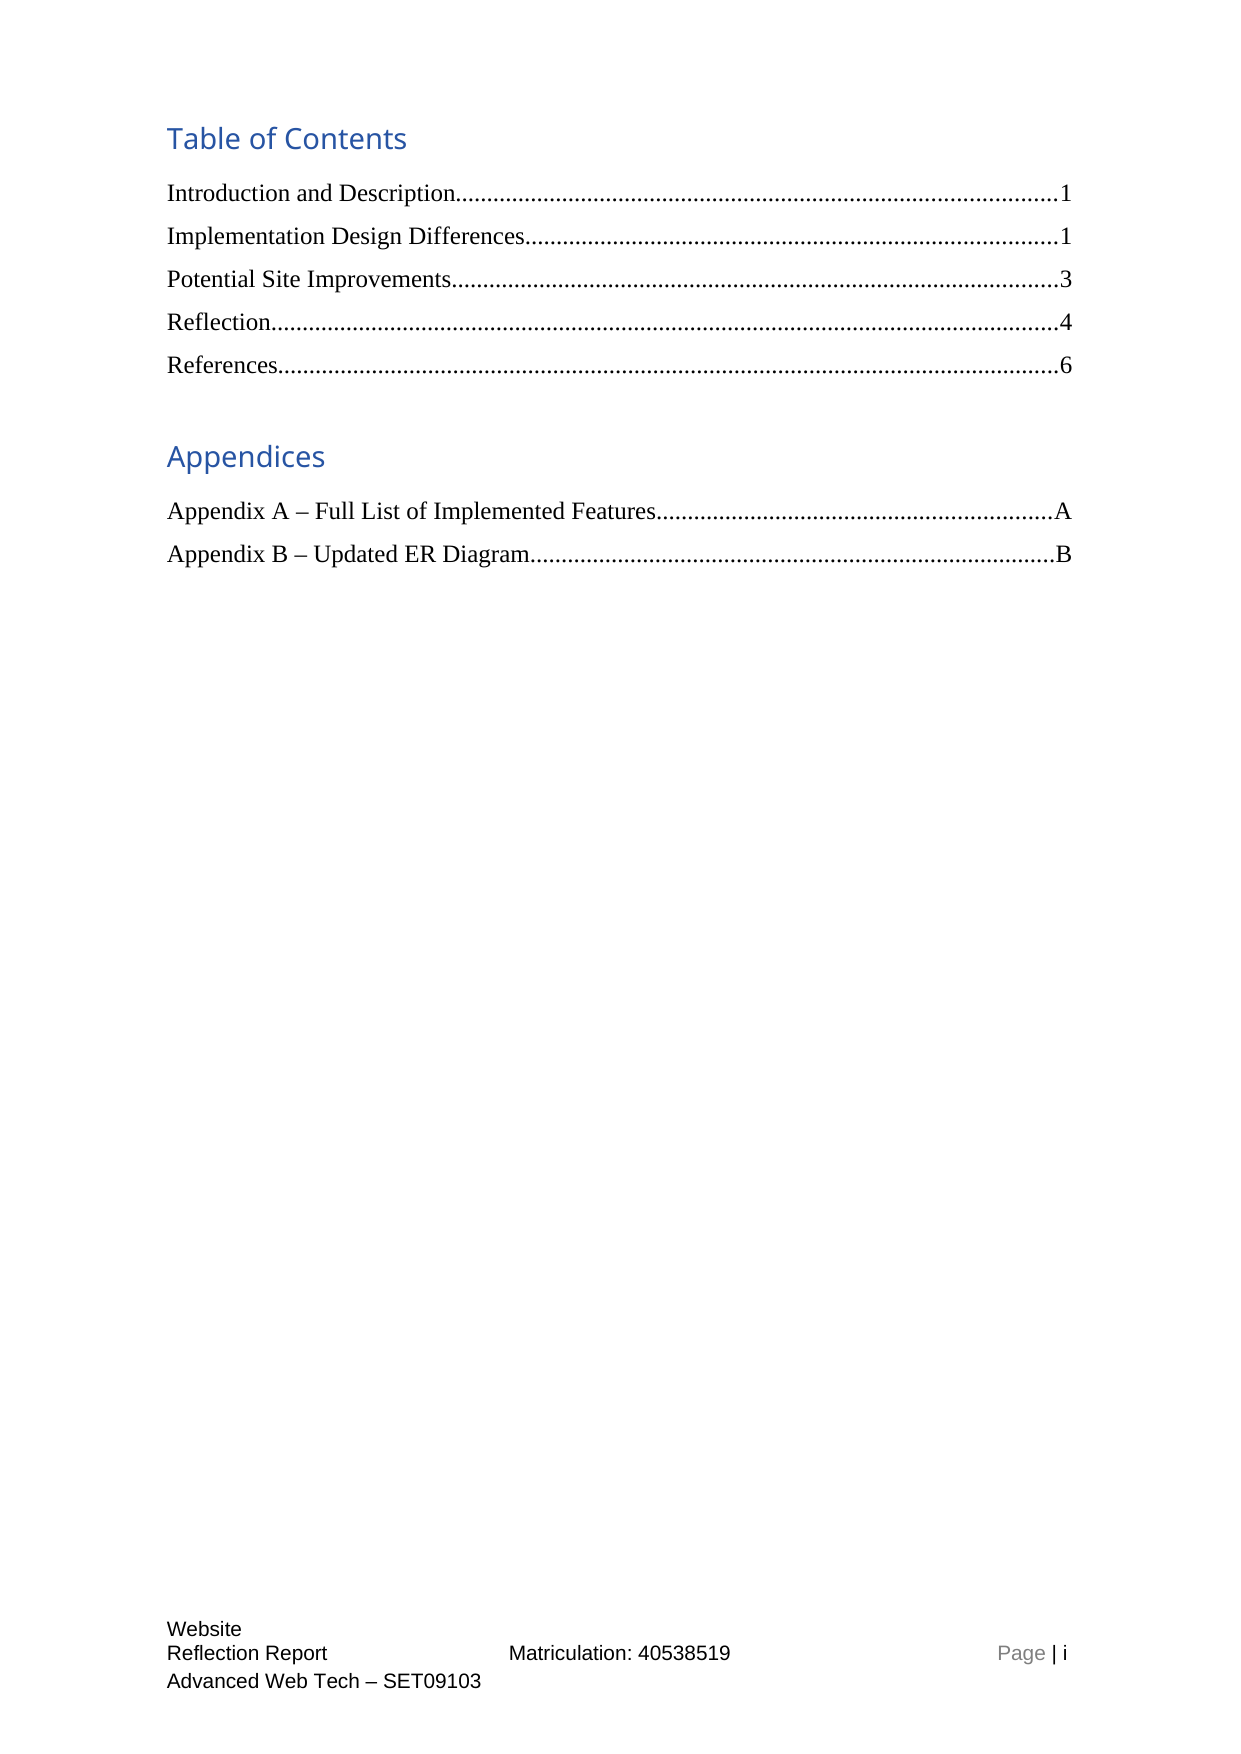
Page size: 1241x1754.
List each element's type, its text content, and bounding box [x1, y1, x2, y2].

text Table of Contents [167, 118, 1074, 158]
text Appendices [167, 436, 1074, 476]
